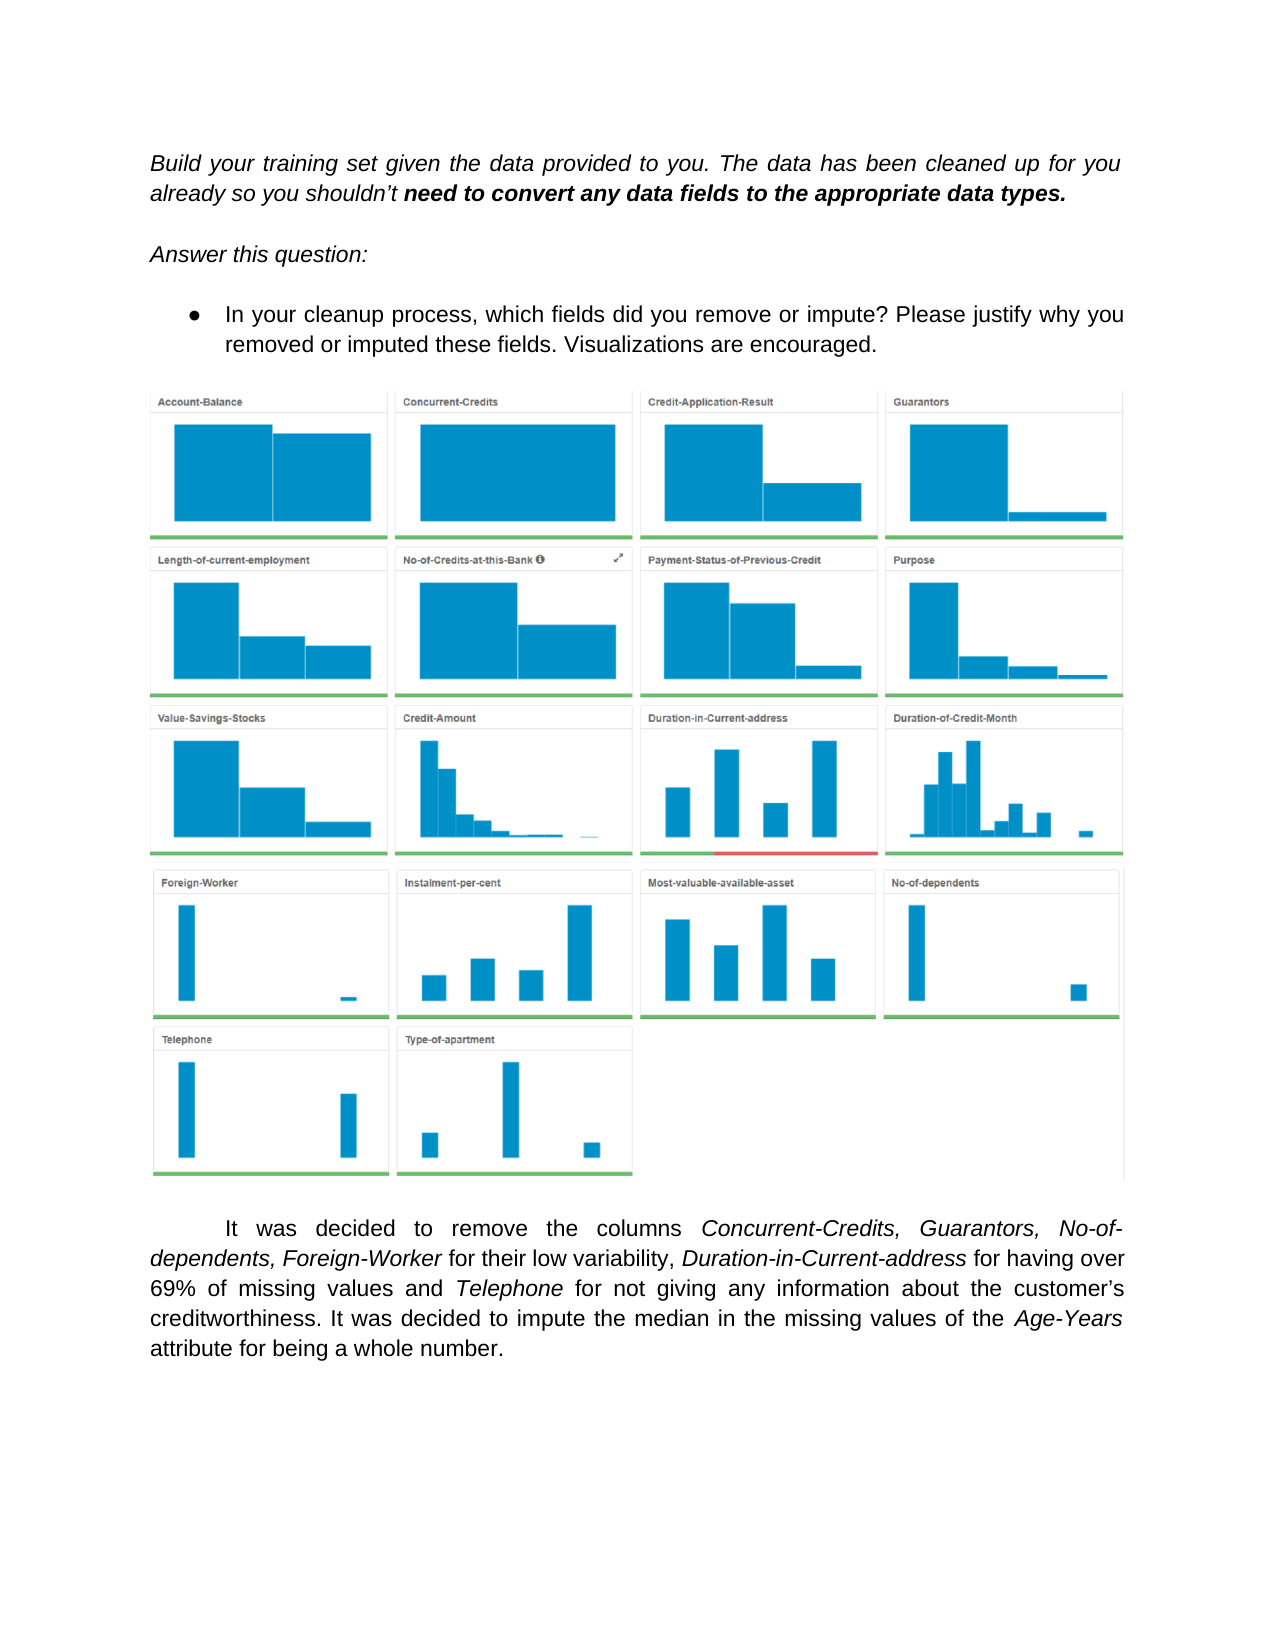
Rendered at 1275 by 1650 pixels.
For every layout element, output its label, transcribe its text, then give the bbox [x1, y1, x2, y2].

list In your cleanup process, which fields did you remove or impute? Please justify why you removed or imputed these fields. Visualizations are encouraged. [187, 301, 1125, 358]
text Build your training set given the data provided to you. The data has been cleaned up for you already so you shouldn’t need to convert any data fields to the appropriate data types. [150, 150, 1125, 207]
text Answer this question: [150, 241, 1125, 267]
picture [150, 391, 1125, 863]
picture [150, 866, 1125, 1181]
text It was decided to remove the columns Concurrent-Credits, Guarantors, No-of-dependents, Foreign-Worker for their low variability, Duration-in-Current-address for having over 69% of missing values and Telephone for not giving any information about the customer’s creditworthiness. It was decided to impute the median in the missing values of the Age-Years attribute for being a whole number. [150, 1214, 1125, 1362]
